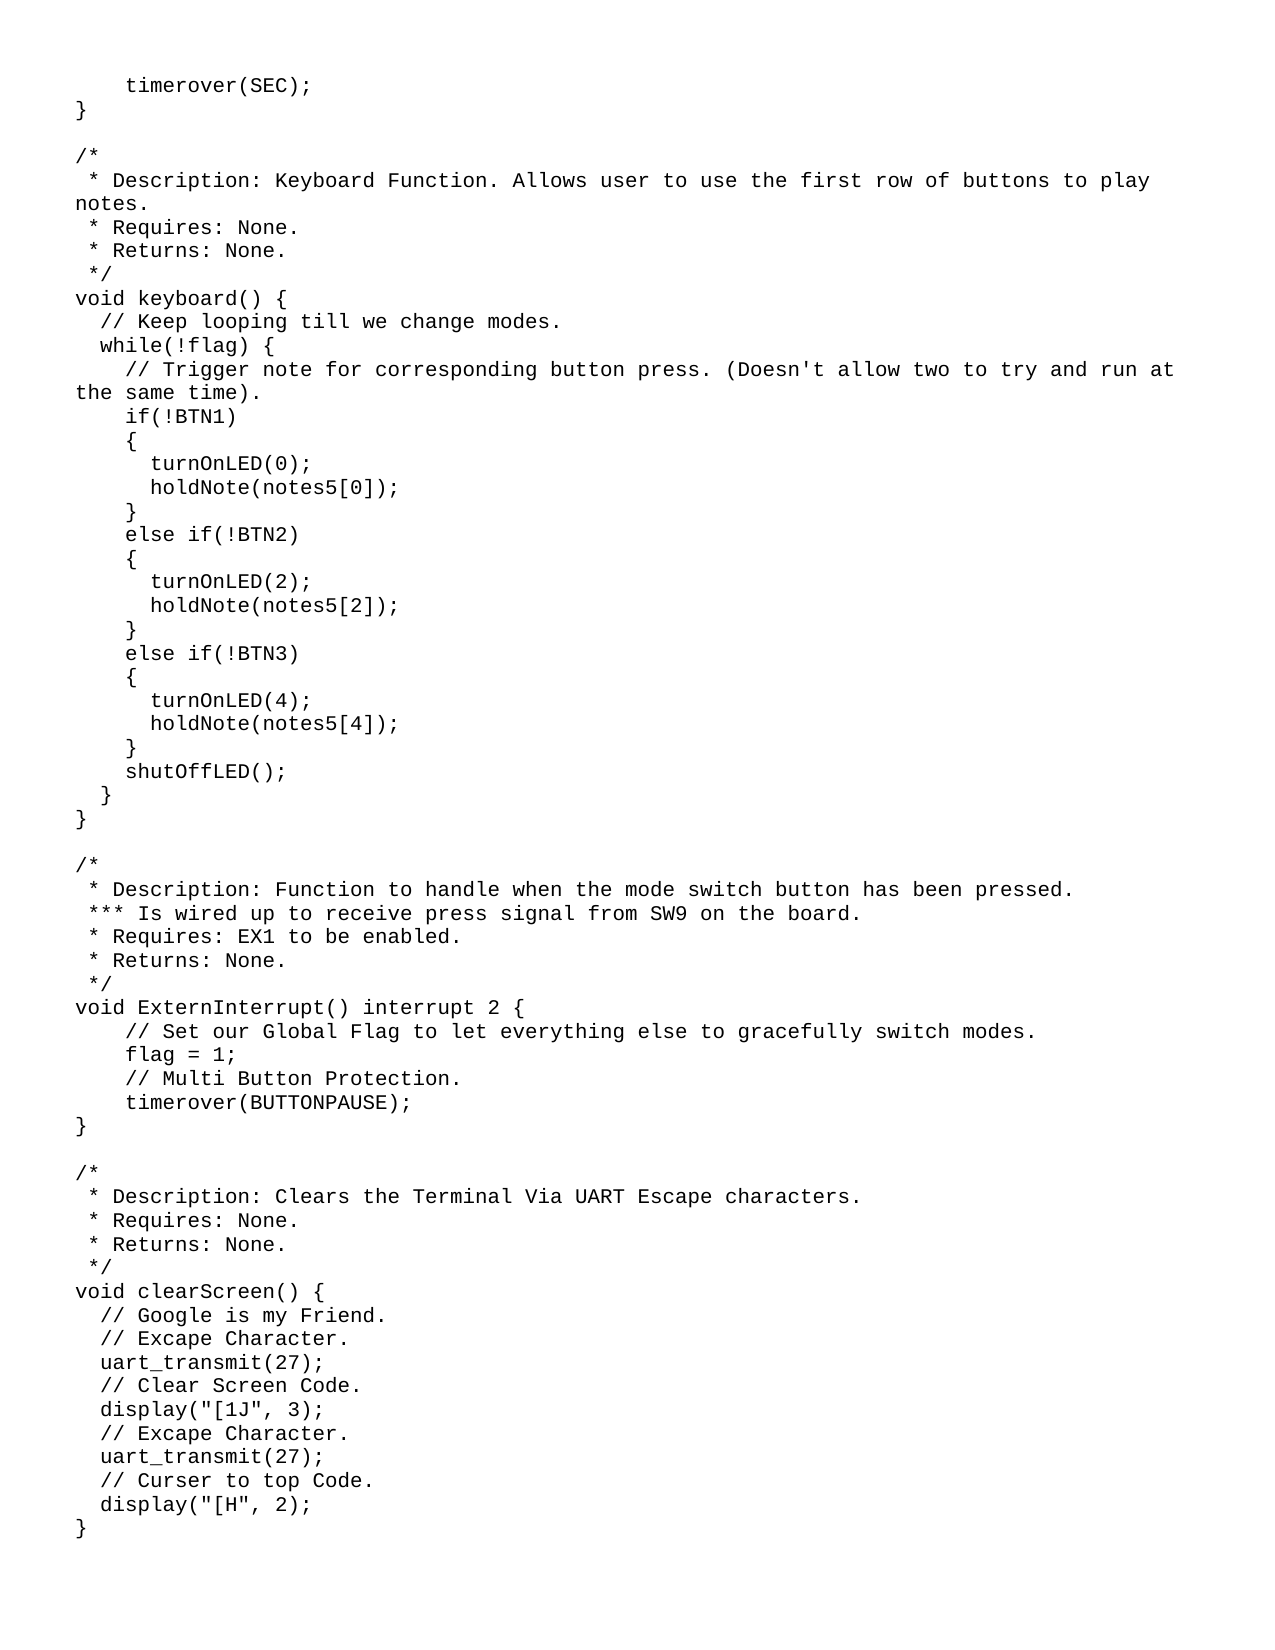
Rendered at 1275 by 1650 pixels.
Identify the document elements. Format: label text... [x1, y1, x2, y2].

text /* [75, 855, 1200, 879]
text */ [75, 1257, 1200, 1281]
text else if(!BTN3) [75, 642, 1200, 666]
text * Description: Keyboard Function. Allows user to use the first row of buttons to play notes. [75, 169, 1200, 217]
text } [75, 737, 1200, 761]
text } [75, 1517, 1200, 1541]
text timerover(BUTTONPAUSE); [75, 1092, 1200, 1115]
text /* [75, 1163, 1200, 1186]
text } [75, 1115, 1200, 1139]
text // Set our Global Flag to let everything else to gracefully switch modes. [75, 1021, 1200, 1044]
text */ [75, 973, 1200, 997]
text // Clear Screen Code. [75, 1376, 1200, 1399]
text // Excape Character. [75, 1423, 1200, 1446]
text * Description: Function to handle when the mode switch button has been pressed. [75, 879, 1200, 903]
text // Multi Button Protection. [75, 1068, 1200, 1092]
text if(!BTN1) [75, 406, 1200, 430]
text */ [75, 264, 1200, 288]
text shutOffLED(); [75, 761, 1200, 784]
text * Requires: EX1 to be enabled. [75, 926, 1200, 950]
text } [75, 99, 1200, 122]
text timerover(SEC); [75, 75, 1200, 99]
text void clearScreen() { [75, 1281, 1200, 1304]
text } [75, 784, 1200, 808]
text /* [75, 146, 1200, 169]
text turnOnLED(2); [75, 572, 1200, 595]
text void keyboard() { [75, 288, 1200, 311]
text * Returns: None. [75, 1234, 1200, 1257]
text * Requires: None. [75, 1210, 1200, 1234]
text } [75, 808, 1200, 832]
text * Returns: None. [75, 241, 1200, 264]
text *** Is wired up to receive press signal from SW9 on the board. [75, 903, 1200, 926]
text else if(!BTN2) [75, 524, 1200, 548]
text { [75, 548, 1200, 572]
text uart_transmit(27); [75, 1446, 1200, 1470]
text // Curser to top Code. [75, 1470, 1200, 1494]
text { [75, 666, 1200, 690]
text // Keep looping till we change modes. [75, 311, 1200, 335]
text // Excape Character. [75, 1328, 1200, 1352]
text uart_transmit(27); [75, 1352, 1200, 1376]
text while(!flag) { [75, 335, 1200, 359]
text } [75, 619, 1200, 642]
text turnOnLED(0); [75, 453, 1200, 477]
text turnOnLED(4); [75, 690, 1200, 713]
text * Returns: None. [75, 950, 1200, 973]
text // Google is my Friend. [75, 1304, 1200, 1328]
text holdNote(notes5[2]); [75, 595, 1200, 619]
text display("[H", 2); [75, 1494, 1200, 1517]
text display("[1J", 3); [75, 1399, 1200, 1423]
text * Requires: None. [75, 217, 1200, 241]
text void ExternInterrupt() interrupt 2 { [75, 997, 1200, 1021]
text { [75, 430, 1200, 453]
text holdNote(notes5[4]); [75, 713, 1200, 737]
text holdNote(notes5[0]); [75, 477, 1200, 501]
text // Trigger note for corresponding button press. (Doesn't allow two to try and run at the same time). [75, 359, 1200, 406]
text } [75, 501, 1200, 524]
text flag = 1; [75, 1044, 1200, 1068]
text * Description: Clears the Terminal Via UART Escape characters. [75, 1186, 1200, 1210]
